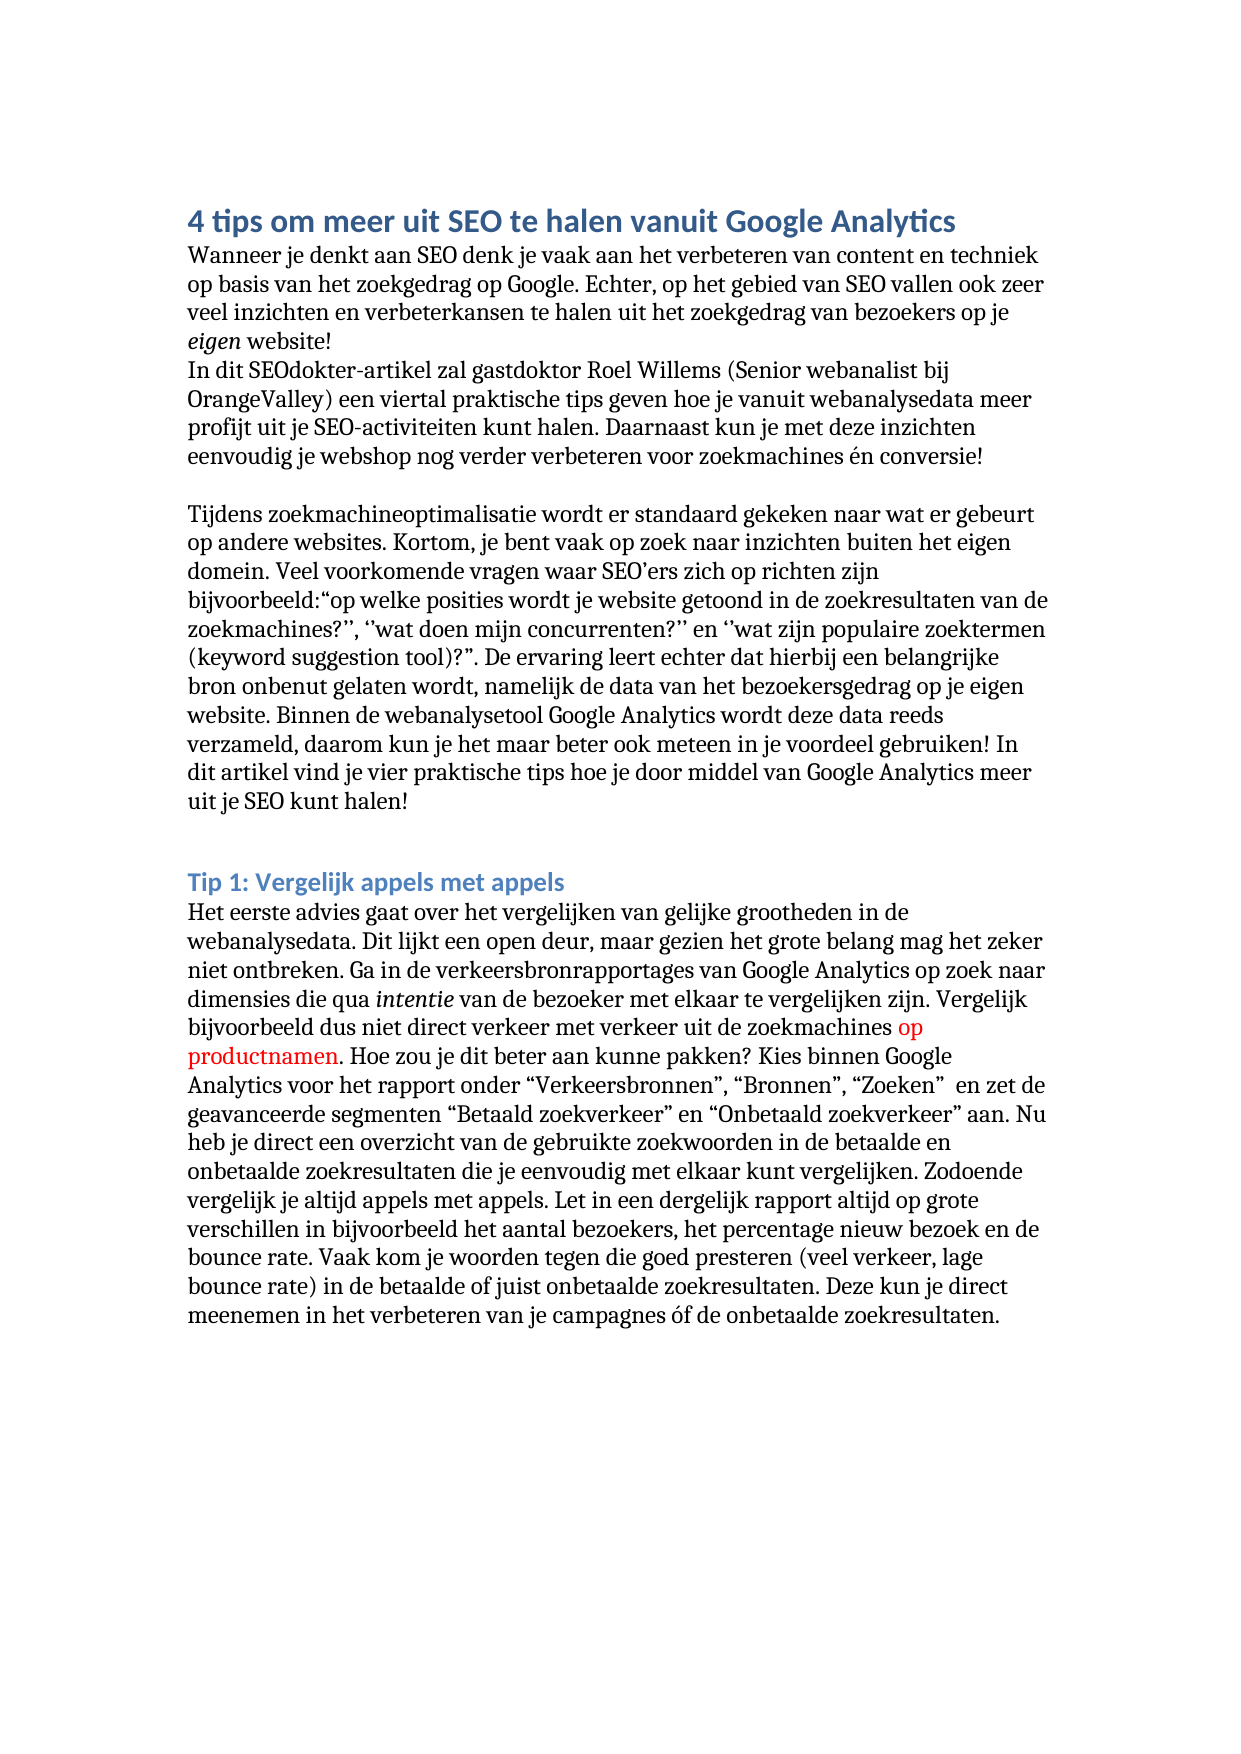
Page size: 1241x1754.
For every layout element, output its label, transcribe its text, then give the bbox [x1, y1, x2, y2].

subtitle Tip 1: Vergelijk appels met appels [187, 865, 1053, 898]
text Het eerste advies gaat over het vergelijken van gelijke grootheden in de webanalysedata. Dit lijkt een open deur, maar gezien het grote belang mag het zeker niet ontbreken. Ga in de verkeersbronrapportages van Google Analytics op zoek naar dimensies die qua intentie van de bezoeker met elkaar te vergelijken zijn. Vergelijk bijvoorbeeld dus niet direct verkeer met verkeer uit de zoekmachines op productnamen. Hoe zou je dit beter aan kunne pakken? Kies binnen Google Analytics voor het rapport onder “Verkeersbronnen”, “Bronnen”, “Zoeken” en zet de geavanceerde segmenten “Betaald zoekverkeer” en “Onbetaald zoekverkeer” aan. Nu heb je direct een overzicht van de gebruikte zoekwoorden in de betaalde en onbetaalde zoekresultaten die je eenvoudig met elkaar kunt vergelijken. Zodoende vergelijk je altijd appels met appels. Let in een dergelijk rapport altijd op grote verschillen in bijvoorbeeld het aantal bezoekers, het percentage nieuw bezoek en de bounce rate. Vaak kom je woorden tegen die goed presteren (veel verkeer, lage bounce rate) in de betaalde of juist onbetaalde zoekresultaten. Deze kun je direct meenemen in het verbeteren van je campagnes óf de onbetaalde zoekresultaten. [187, 898, 1053, 1329]
text In dit SEOdokter-artikel zal gastdoktor Roel Willems (Senior webanalist bij OrangeValley) een viertal praktische tips geven hoe je vanuit webanalysedata meer profijt uit je SEO-activiteiten kunt halen. Daarnaast kun je met deze inzichten eenvoudig je webshop nog verder verbeteren voor zoekmachines én conversie! [187, 356, 1053, 471]
subtitle 4 tips om meer uit SEO te halen vanuit Google Analytics [187, 200, 1053, 241]
text Tijdens zoekmachineoptimalisatie wordt er standaard gekeken naar wat er gebeurt op andere websites. Kortom, je bent vaak op zoek naar inzichten buiten het eigen domein. Veel voorkomende vragen waar SEO’ers zich op richten zijn bijvoorbeeld:“op welke posities wordt je website getoond in de zoekresultaten van de zoekmachines?’’, ‘’wat doen mijn concurrenten?’’ en ‘’wat zijn populaire zoektermen (keyword suggestion tool)?”. De ervaring leert echter dat hierbij een belangrijke bron onbenut gelaten wordt, namelijk de data van het bezoekersgedrag op je eigen website. Binnen de webanalysetool Google Analytics wordt deze data reeds verzameld, daarom kun je het maar beter ook meteen in je voordeel gebruiken! In dit artikel vind je vier praktische tips hoe je door middel van Google Analytics meer uit je SEO kunt halen! [187, 499, 1053, 816]
text Wanneer je denkt aan SEO denk je vaak aan het verbeteren van content en techniek op basis van het zoekgedrag op Google. Echter, op het gebied van SEO vallen ook zeer veel inzichten en verbeterkansen te halen uit het zoekgedrag van bezoekers op je eigen website! [187, 241, 1053, 356]
